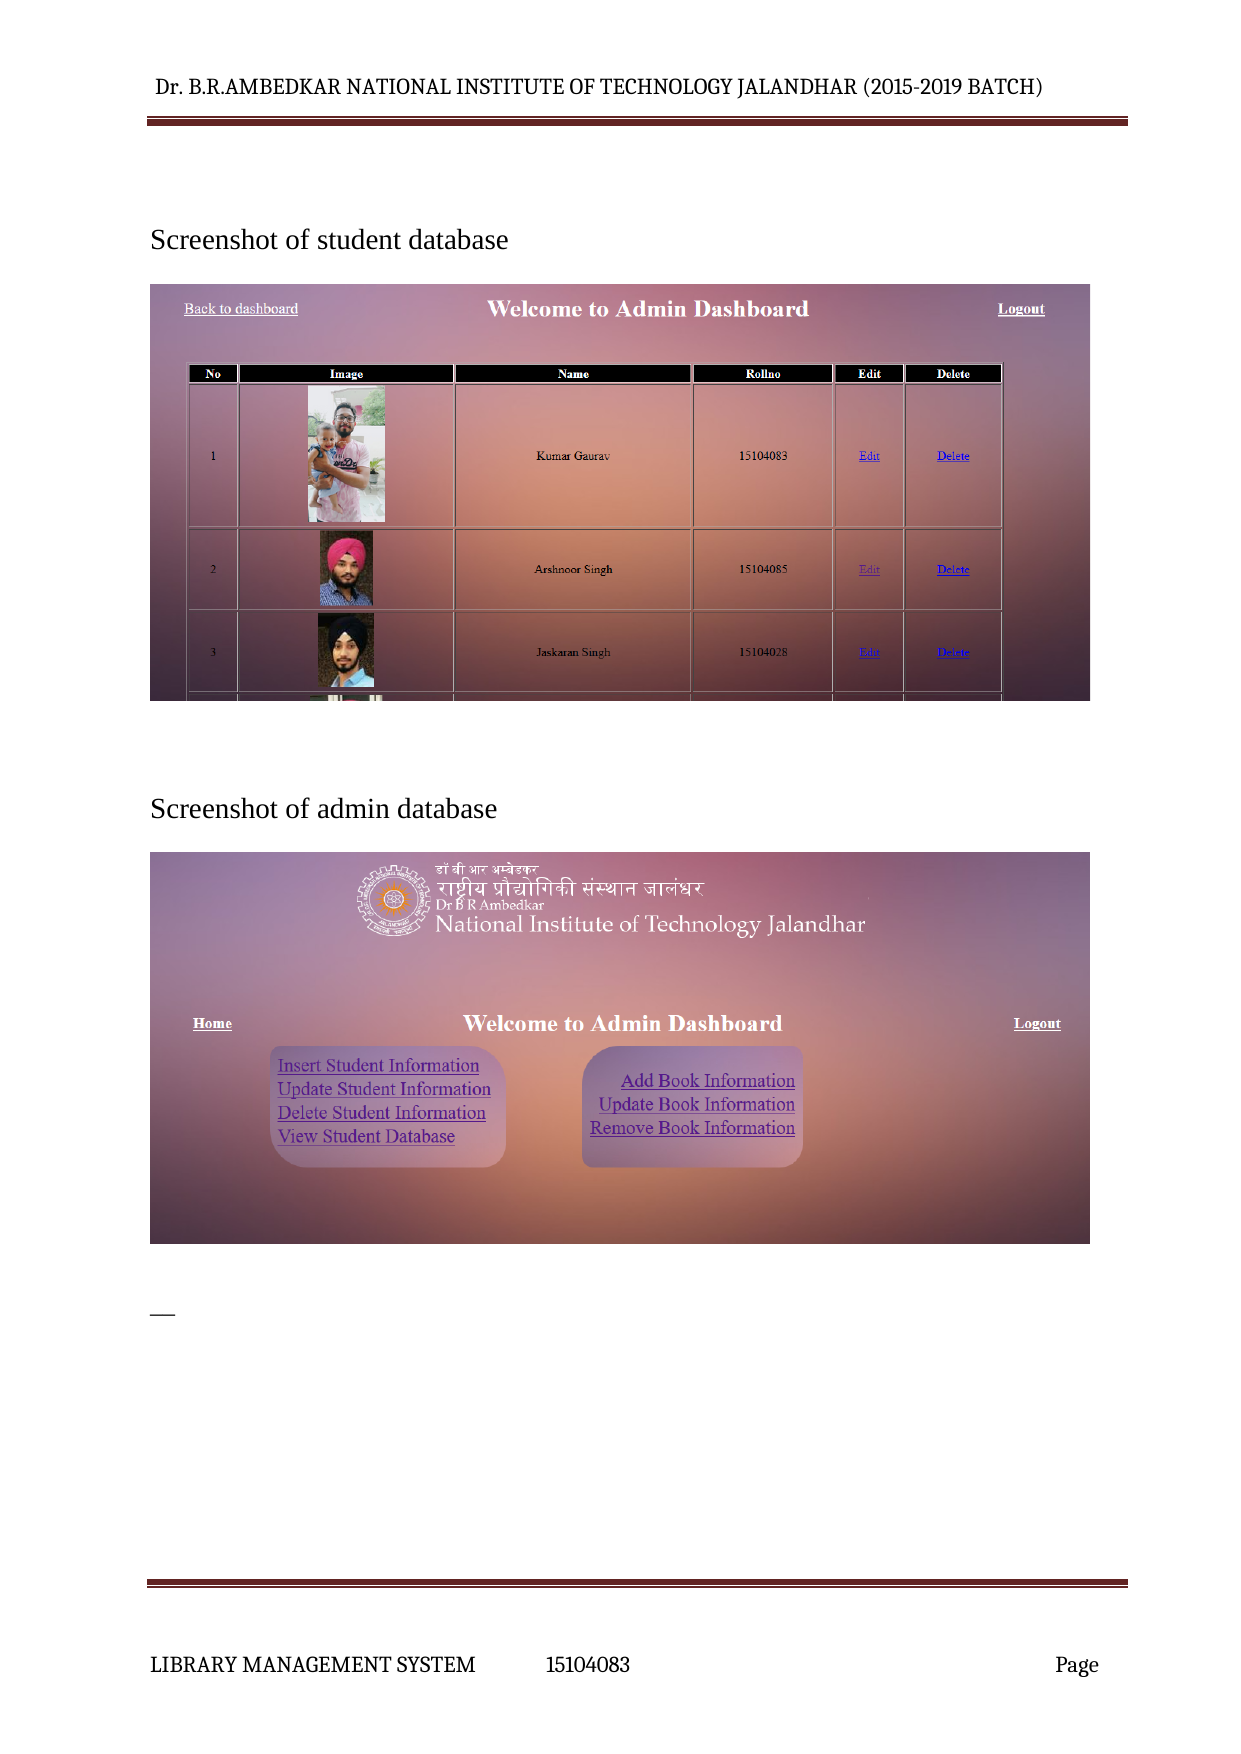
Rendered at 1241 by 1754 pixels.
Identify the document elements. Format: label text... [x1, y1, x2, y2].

picture [150, 284, 1091, 701]
text Screenshot of student database [150, 222, 940, 256]
text –– [150, 1298, 940, 1327]
text Screenshot of admin database [150, 791, 940, 824]
picture [150, 852, 1090, 1244]
